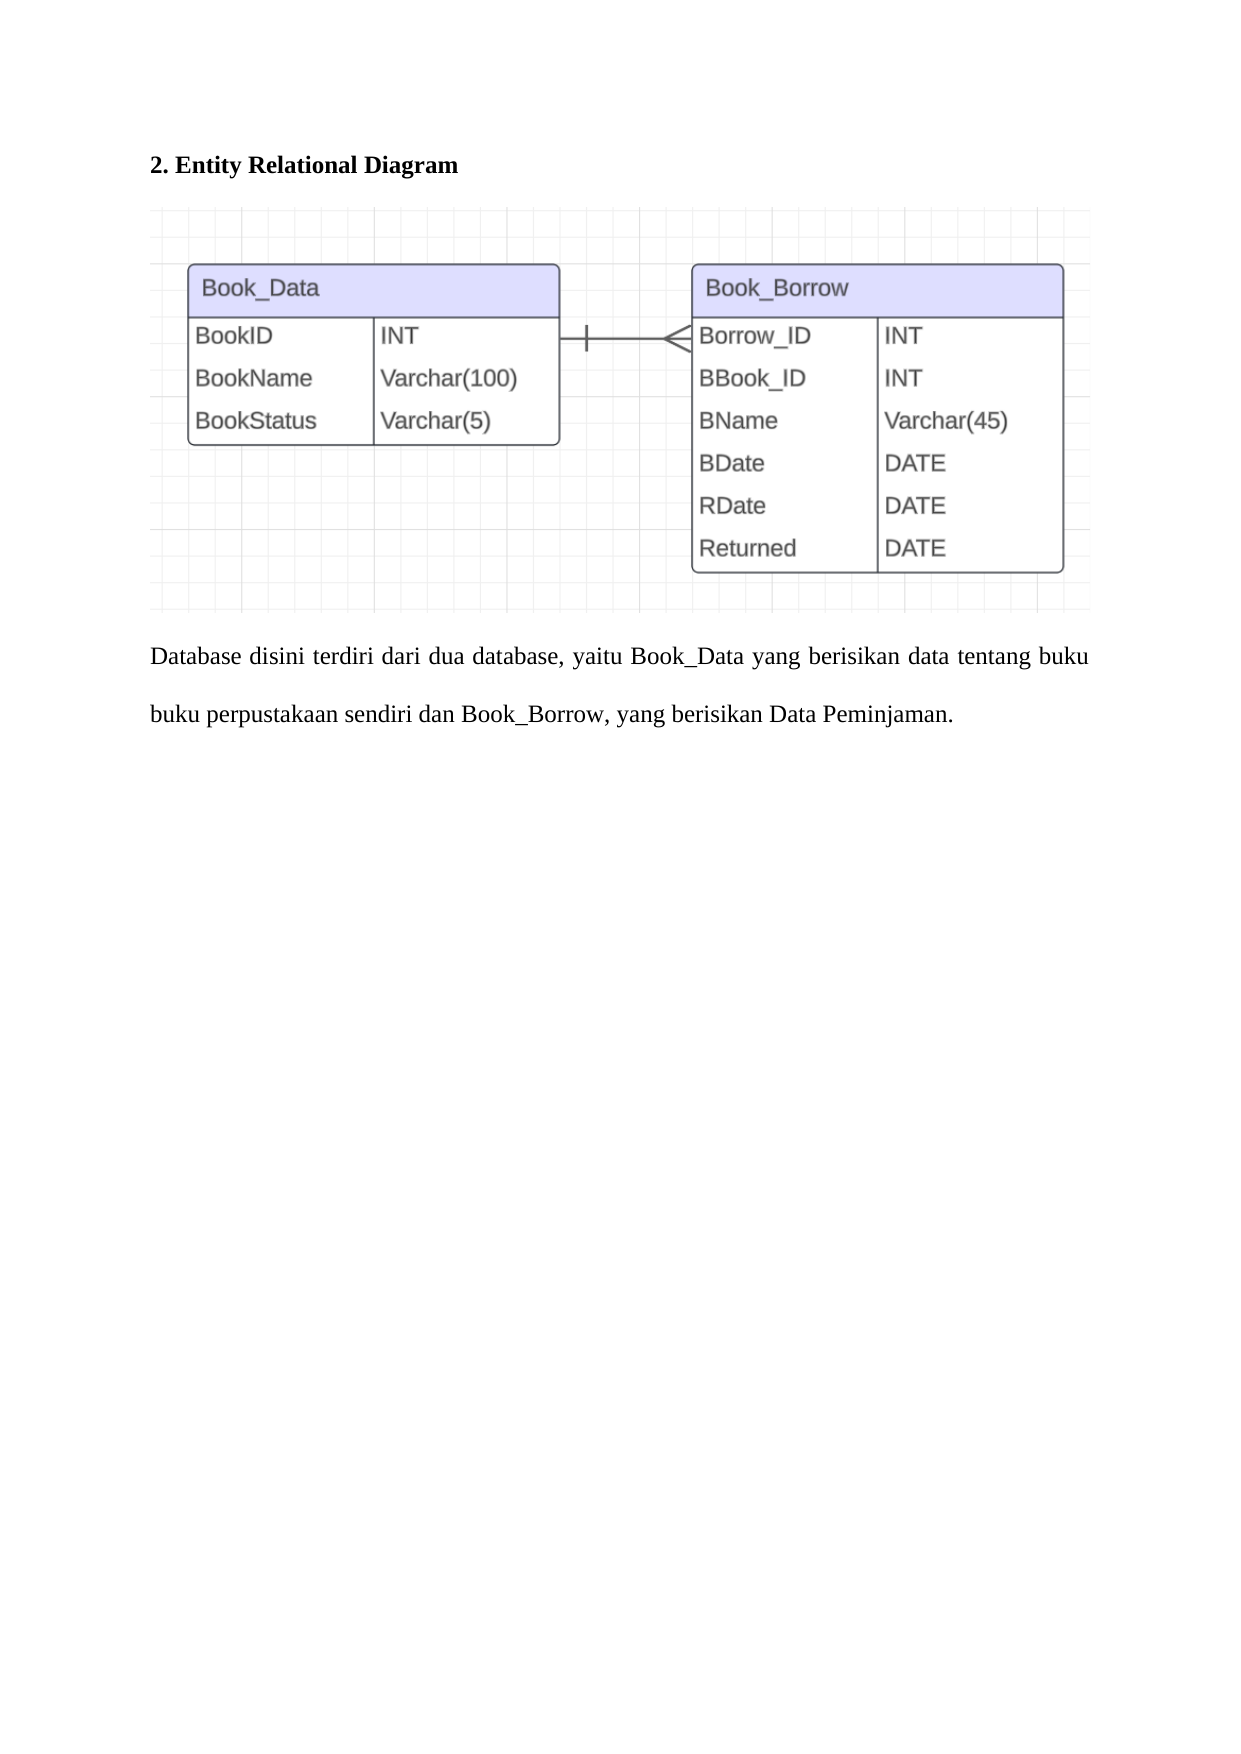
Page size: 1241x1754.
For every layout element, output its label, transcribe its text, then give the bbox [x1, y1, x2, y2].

subtitle 2. Entity Relational Diagram [150, 150, 1090, 179]
text Database disini terdiri dari dua database, yaitu Book_Data yang berisikan data tentang buku buku perpustakaan sendiri dan Book_Borrow, yang berisikan Data Peminjaman. [150, 641, 1090, 727]
picture [150, 207, 1091, 613]
